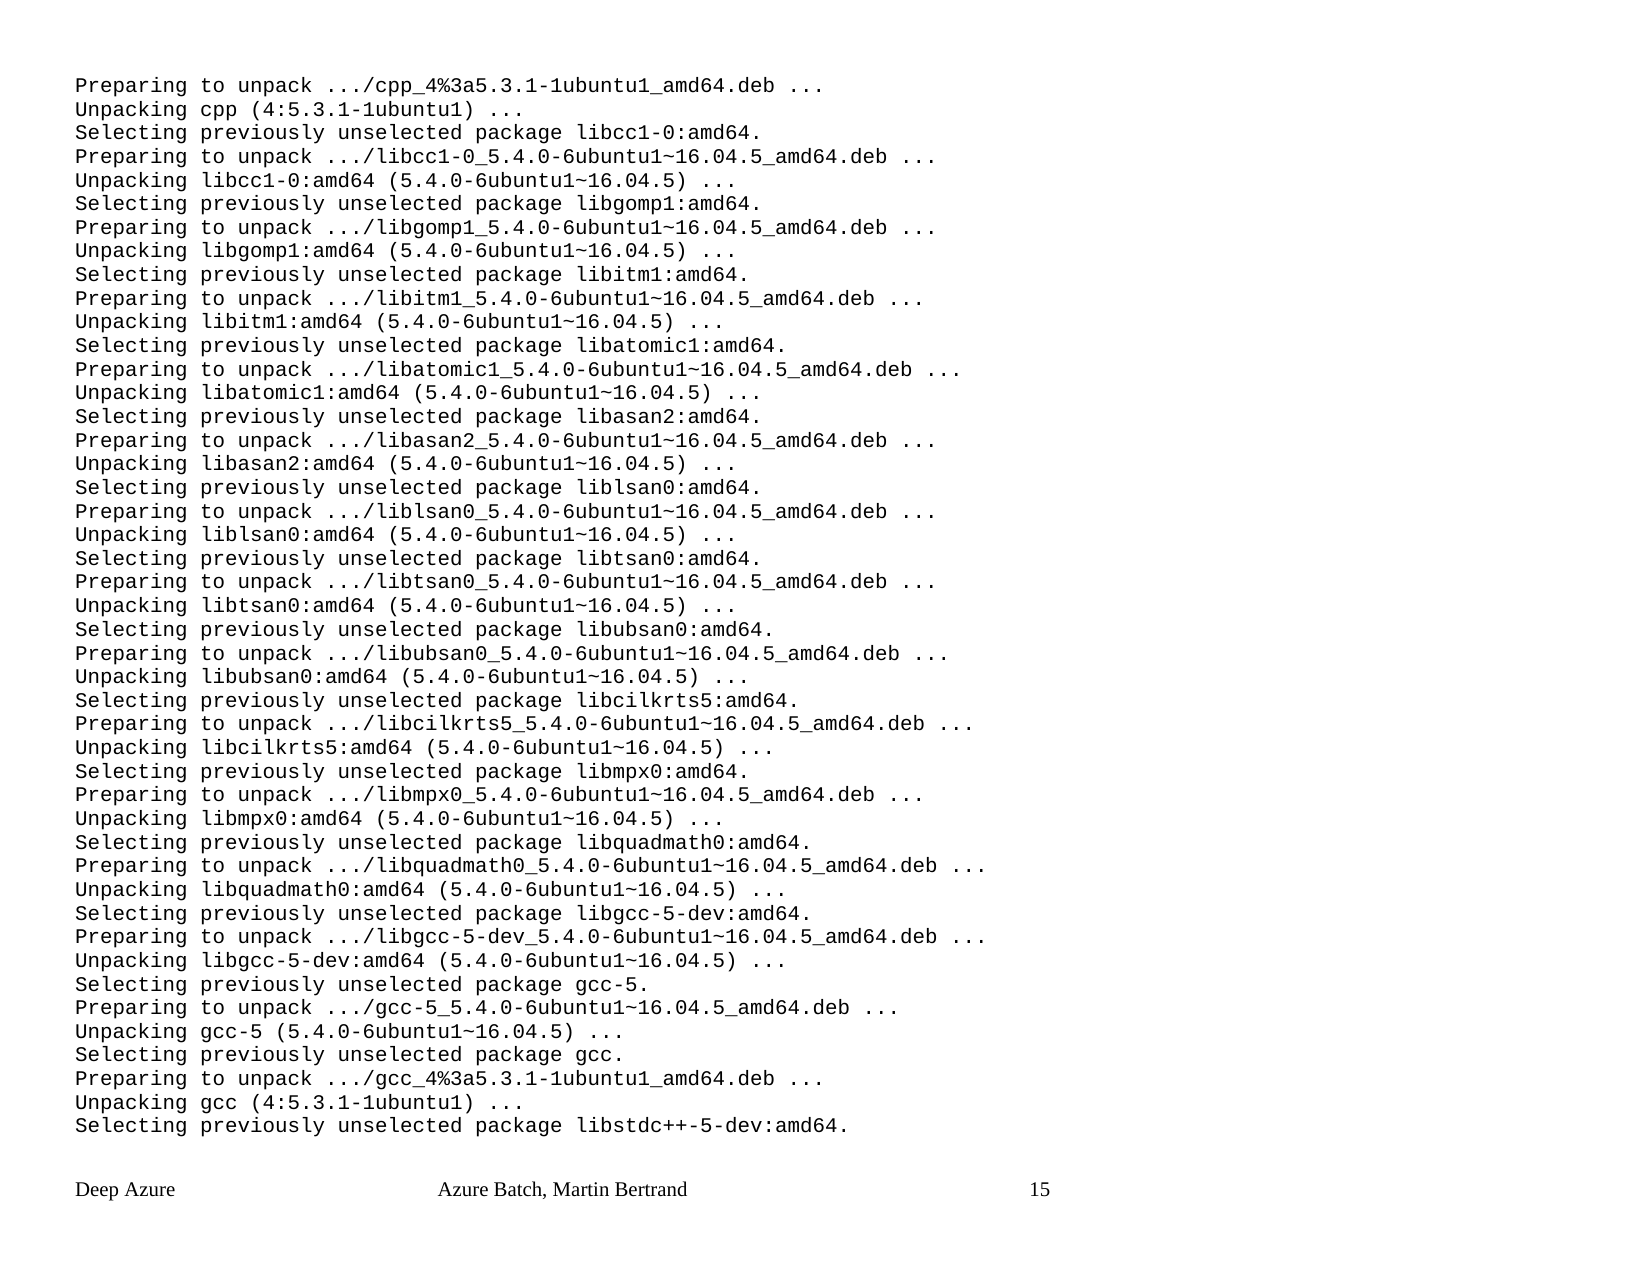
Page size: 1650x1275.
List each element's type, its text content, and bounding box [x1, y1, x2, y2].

text Unpacking libgcc-5-dev:amd64 (5.4.0-6ubuntu1~16.04.5) ... [75, 950, 1575, 973]
text Selecting previously unselected package libgcc-5-dev:amd64. [75, 903, 1575, 926]
text Unpacking libatomic1:amd64 (5.4.0-6ubuntu1~16.04.5) ... [75, 382, 1575, 406]
text Unpacking libitm1:amd64 (5.4.0-6ubuntu1~16.04.5) ... [75, 311, 1575, 335]
text Preparing to unpack .../libasan2_5.4.0-6ubuntu1~16.04.5_amd64.deb ... [75, 430, 1575, 453]
text Selecting previously unselected package libgomp1:amd64. [75, 193, 1575, 217]
text Selecting previously unselected package libubsan0:amd64. [75, 619, 1575, 642]
text Preparing to unpack .../libtsan0_5.4.0-6ubuntu1~16.04.5_amd64.deb ... [75, 572, 1575, 595]
text Selecting previously unselected package libcilkrts5:amd64. [75, 690, 1575, 713]
text Selecting previously unselected package libstdc++-5-dev:amd64. [75, 1115, 1575, 1139]
text Unpacking libquadmath0:amd64 (5.4.0-6ubuntu1~16.04.5) ... [75, 879, 1575, 903]
text Unpacking libmpx0:amd64 (5.4.0-6ubuntu1~16.04.5) ... [75, 808, 1575, 832]
text Selecting previously unselected package libmpx0:amd64. [75, 761, 1575, 784]
text Unpacking libcilkrts5:amd64 (5.4.0-6ubuntu1~16.04.5) ... [75, 737, 1575, 761]
text Unpacking libtsan0:amd64 (5.4.0-6ubuntu1~16.04.5) ... [75, 595, 1575, 619]
text Preparing to unpack .../libcilkrts5_5.4.0-6ubuntu1~16.04.5_amd64.deb ... [75, 713, 1575, 737]
text Selecting previously unselected package libtsan0:amd64. [75, 548, 1575, 572]
text Selecting previously unselected package gcc-5. [75, 973, 1575, 997]
text Unpacking liblsan0:amd64 (5.4.0-6ubuntu1~16.04.5) ... [75, 524, 1575, 548]
text Preparing to unpack .../libitm1_5.4.0-6ubuntu1~16.04.5_amd64.deb ... [75, 288, 1575, 311]
text Unpacking cpp (4:5.3.1-1ubuntu1) ... [75, 99, 1575, 122]
text Preparing to unpack .../cpp_4%3a5.3.1-1ubuntu1_amd64.deb ... [75, 75, 1575, 99]
text Selecting previously unselected package liblsan0:amd64. [75, 477, 1575, 501]
text Unpacking gcc-5 (5.4.0-6ubuntu1~16.04.5) ... [75, 1021, 1575, 1044]
text Selecting previously unselected package gcc. [75, 1044, 1575, 1068]
text Selecting previously unselected package libcc1-0:amd64. [75, 122, 1575, 146]
text Preparing to unpack .../gcc_4%3a5.3.1-1ubuntu1_amd64.deb ... [75, 1068, 1575, 1092]
text Preparing to unpack .../gcc-5_5.4.0-6ubuntu1~16.04.5_amd64.deb ... [75, 997, 1575, 1021]
text Unpacking libasan2:amd64 (5.4.0-6ubuntu1~16.04.5) ... [75, 453, 1575, 477]
text Selecting previously unselected package libatomic1:amd64. [75, 335, 1575, 359]
text Preparing to unpack .../libcc1-0_5.4.0-6ubuntu1~16.04.5_amd64.deb ... [75, 146, 1575, 169]
text Preparing to unpack .../libubsan0_5.4.0-6ubuntu1~16.04.5_amd64.deb ... [75, 642, 1575, 666]
text Selecting previously unselected package libitm1:amd64. [75, 264, 1575, 288]
text Unpacking libcc1-0:amd64 (5.4.0-6ubuntu1~16.04.5) ... [75, 169, 1575, 193]
text Unpacking gcc (4:5.3.1-1ubuntu1) ... [75, 1092, 1575, 1115]
text Preparing to unpack .../liblsan0_5.4.0-6ubuntu1~16.04.5_amd64.deb ... [75, 501, 1575, 524]
text Preparing to unpack .../libgcc-5-dev_5.4.0-6ubuntu1~16.04.5_amd64.deb ... [75, 926, 1575, 950]
text Unpacking libgomp1:amd64 (5.4.0-6ubuntu1~16.04.5) ... [75, 241, 1575, 264]
text Preparing to unpack .../libatomic1_5.4.0-6ubuntu1~16.04.5_amd64.deb ... [75, 359, 1575, 382]
text Preparing to unpack .../libmpx0_5.4.0-6ubuntu1~16.04.5_amd64.deb ... [75, 784, 1575, 808]
text Selecting previously unselected package libasan2:amd64. [75, 406, 1575, 430]
text Selecting previously unselected package libquadmath0:amd64. [75, 832, 1575, 855]
text Preparing to unpack .../libquadmath0_5.4.0-6ubuntu1~16.04.5_amd64.deb ... [75, 855, 1575, 879]
text Preparing to unpack .../libgomp1_5.4.0-6ubuntu1~16.04.5_amd64.deb ... [75, 217, 1575, 241]
text Unpacking libubsan0:amd64 (5.4.0-6ubuntu1~16.04.5) ... [75, 666, 1575, 690]
